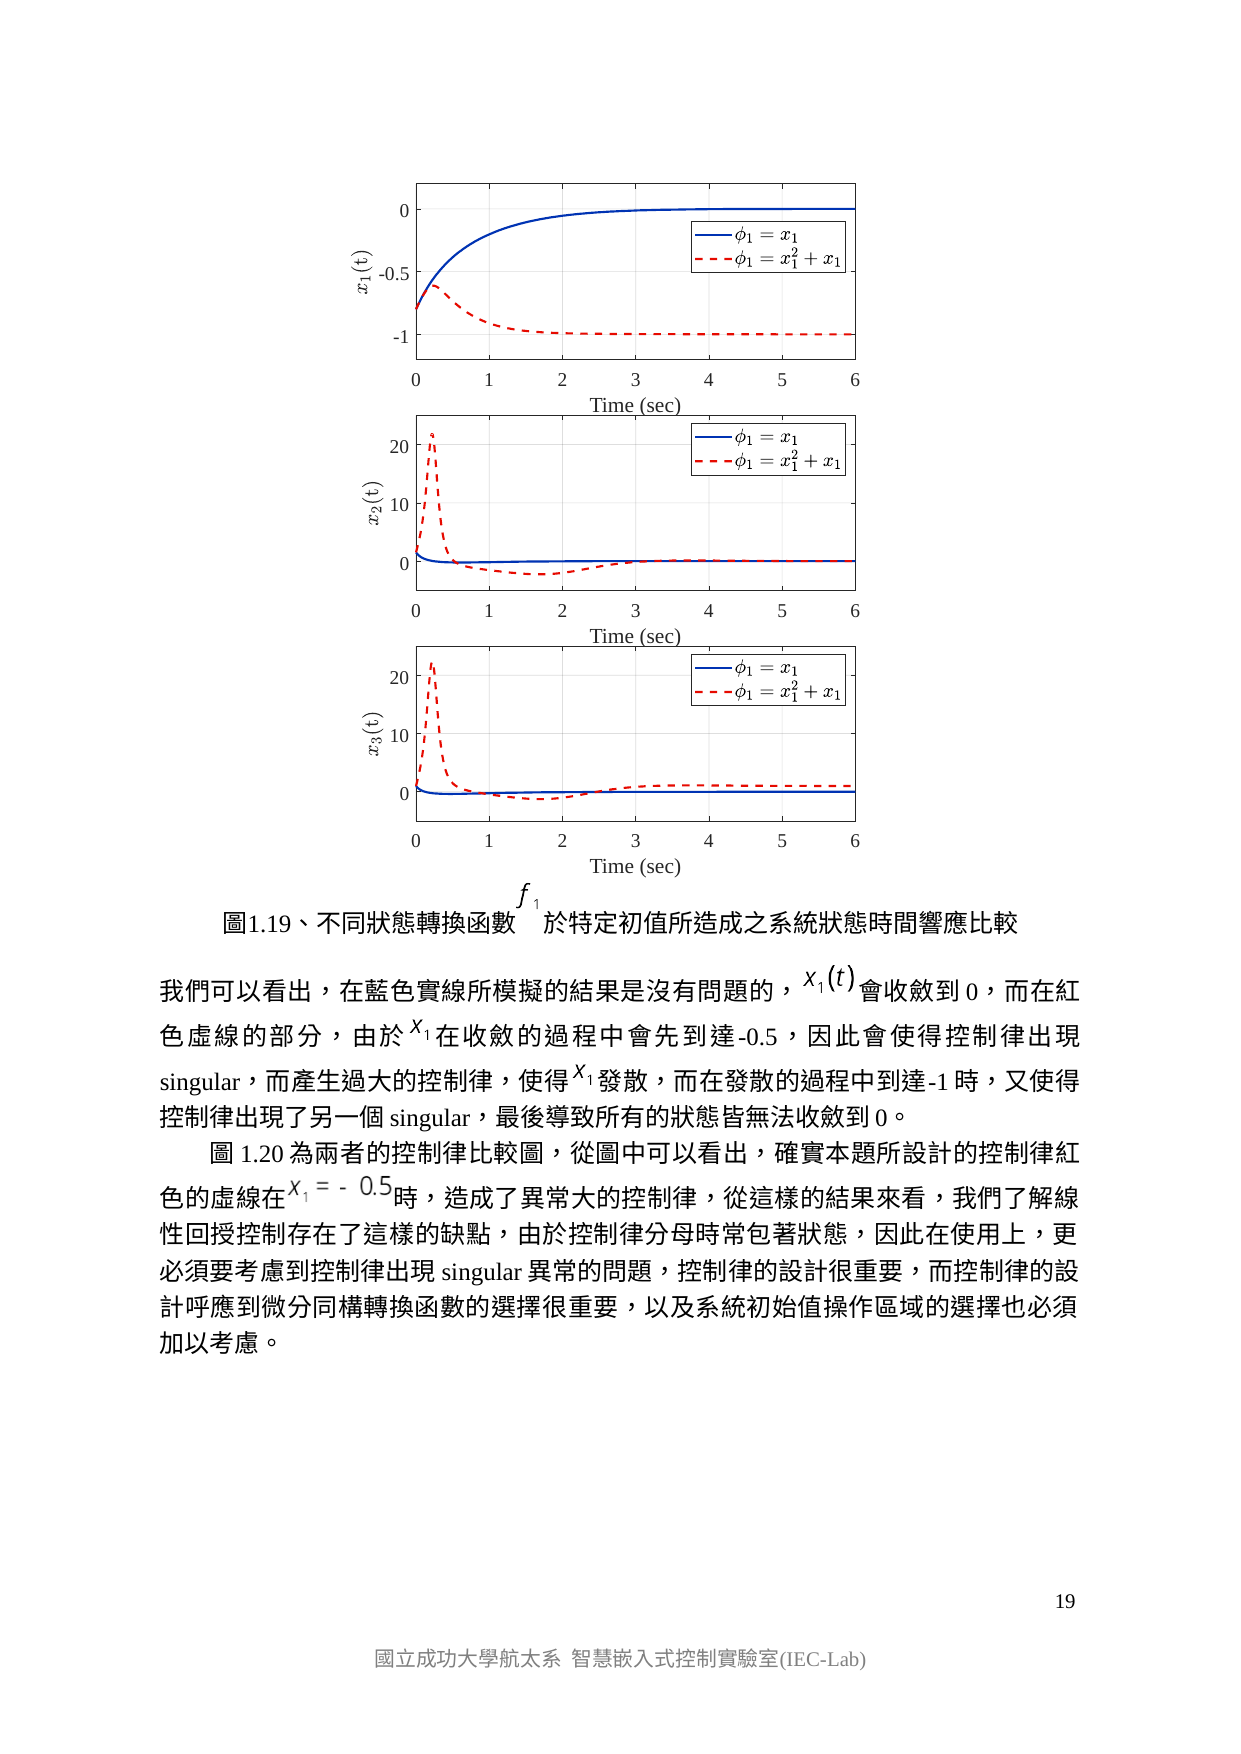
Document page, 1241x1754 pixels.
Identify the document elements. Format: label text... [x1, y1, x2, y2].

text 圖1.20為兩者的控制律比較圖，從圖中可以看出，確實本題所設計的控制律紅色的虛線在時，造成了異常大的控制律，從這樣的結果來看，我們了解線性回授控制存在了這樣的缺點，由於控制律分母時常包著狀態，因此在使用上，更必須要考慮到控制律出現singular異常的問題，控制律的設計很重要，而控制律的設計呼應到微分同構轉換函數的選擇很重要，以及系統初始值操作區域的選擇也必須加以考慮。 [159, 1134, 1081, 1360]
list 圖1.19、不同狀態轉換函數於特定初值所造成之系統狀態時間響應比較 [159, 878, 1081, 940]
text 我們可以看出，在藍色實線所模擬的結果是沒有問題的，會收斂到0，而在紅色虛線的部分，由於在收斂的過程中會先到達-0.5，因此會使得控制律出現singular，而產生過大的控制律，使得發散，而在發散的過程中到達-1時，又使得控制律出現了另一個singular，最後導致所有的狀態皆無法收斂到0。 [159, 959, 1081, 1134]
